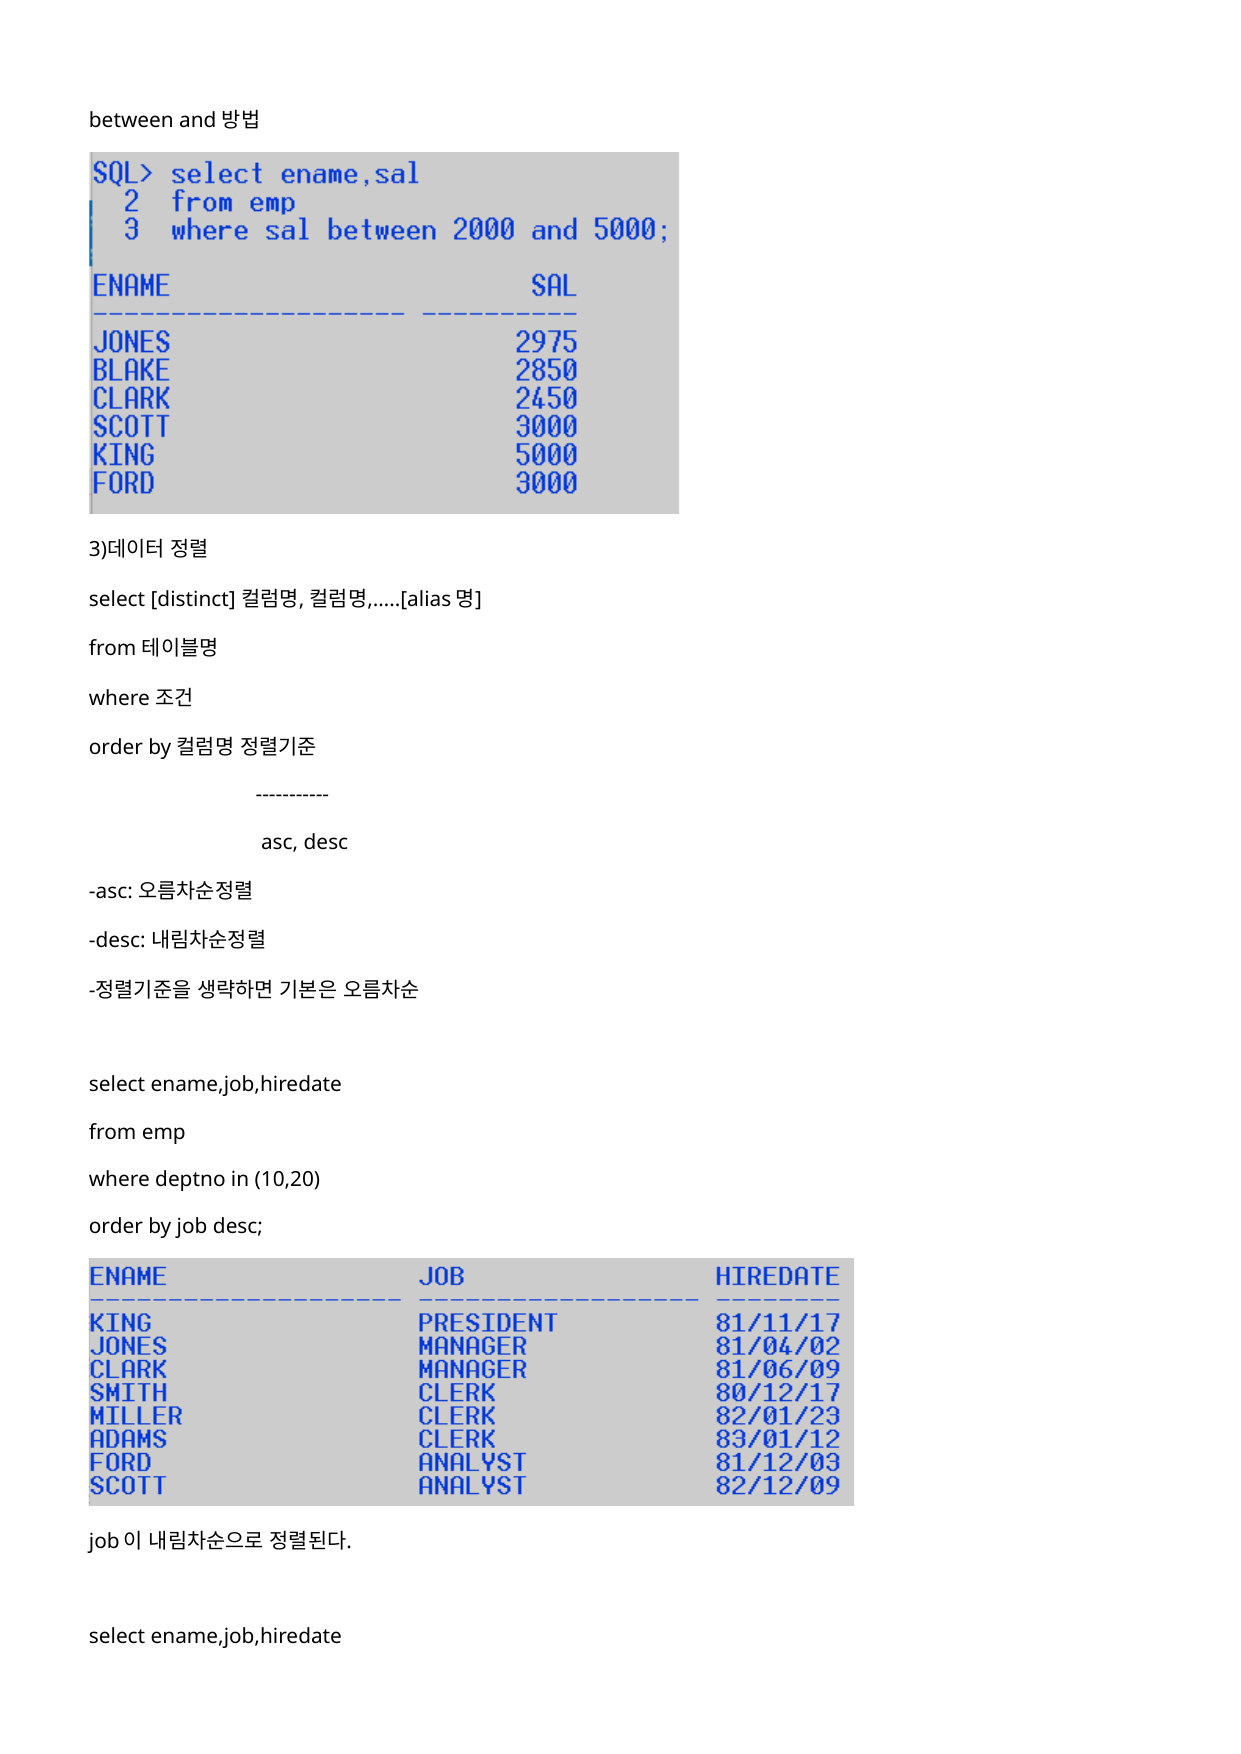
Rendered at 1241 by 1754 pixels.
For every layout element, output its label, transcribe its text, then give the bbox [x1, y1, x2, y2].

picture [88, 152, 680, 514]
text select [distinct] 컬럼명, 컬럼명,…..[alias명] [89, 582, 1137, 612]
text asc, desc [89, 827, 1137, 855]
text where 조건 [89, 681, 1137, 711]
text from 테이블명 [89, 631, 1137, 662]
text ----------- [89, 779, 1137, 808]
text job이 내림차순으로 정렬된다. [89, 1524, 1137, 1555]
text between and 방법 [89, 103, 1137, 134]
text where deptno in (10,20) [89, 1164, 1137, 1192]
text select ename,job,hiredate [89, 1069, 1137, 1098]
text -desc: 내림차순정렬 [89, 923, 1137, 954]
text select ename,job,hiredate [89, 1621, 1137, 1649]
text -asc: 오름차순정렬 [89, 874, 1137, 904]
text 3)데이터 정렬 [89, 533, 1137, 563]
picture [88, 1258, 855, 1506]
text -정렬기준을 생략하면 기본은 오름차순 [89, 973, 1137, 1003]
text from emp [89, 1117, 1137, 1145]
text order by job desc; [89, 1211, 1137, 1240]
text order by 컬럼명 정렬기준 [89, 730, 1137, 760]
